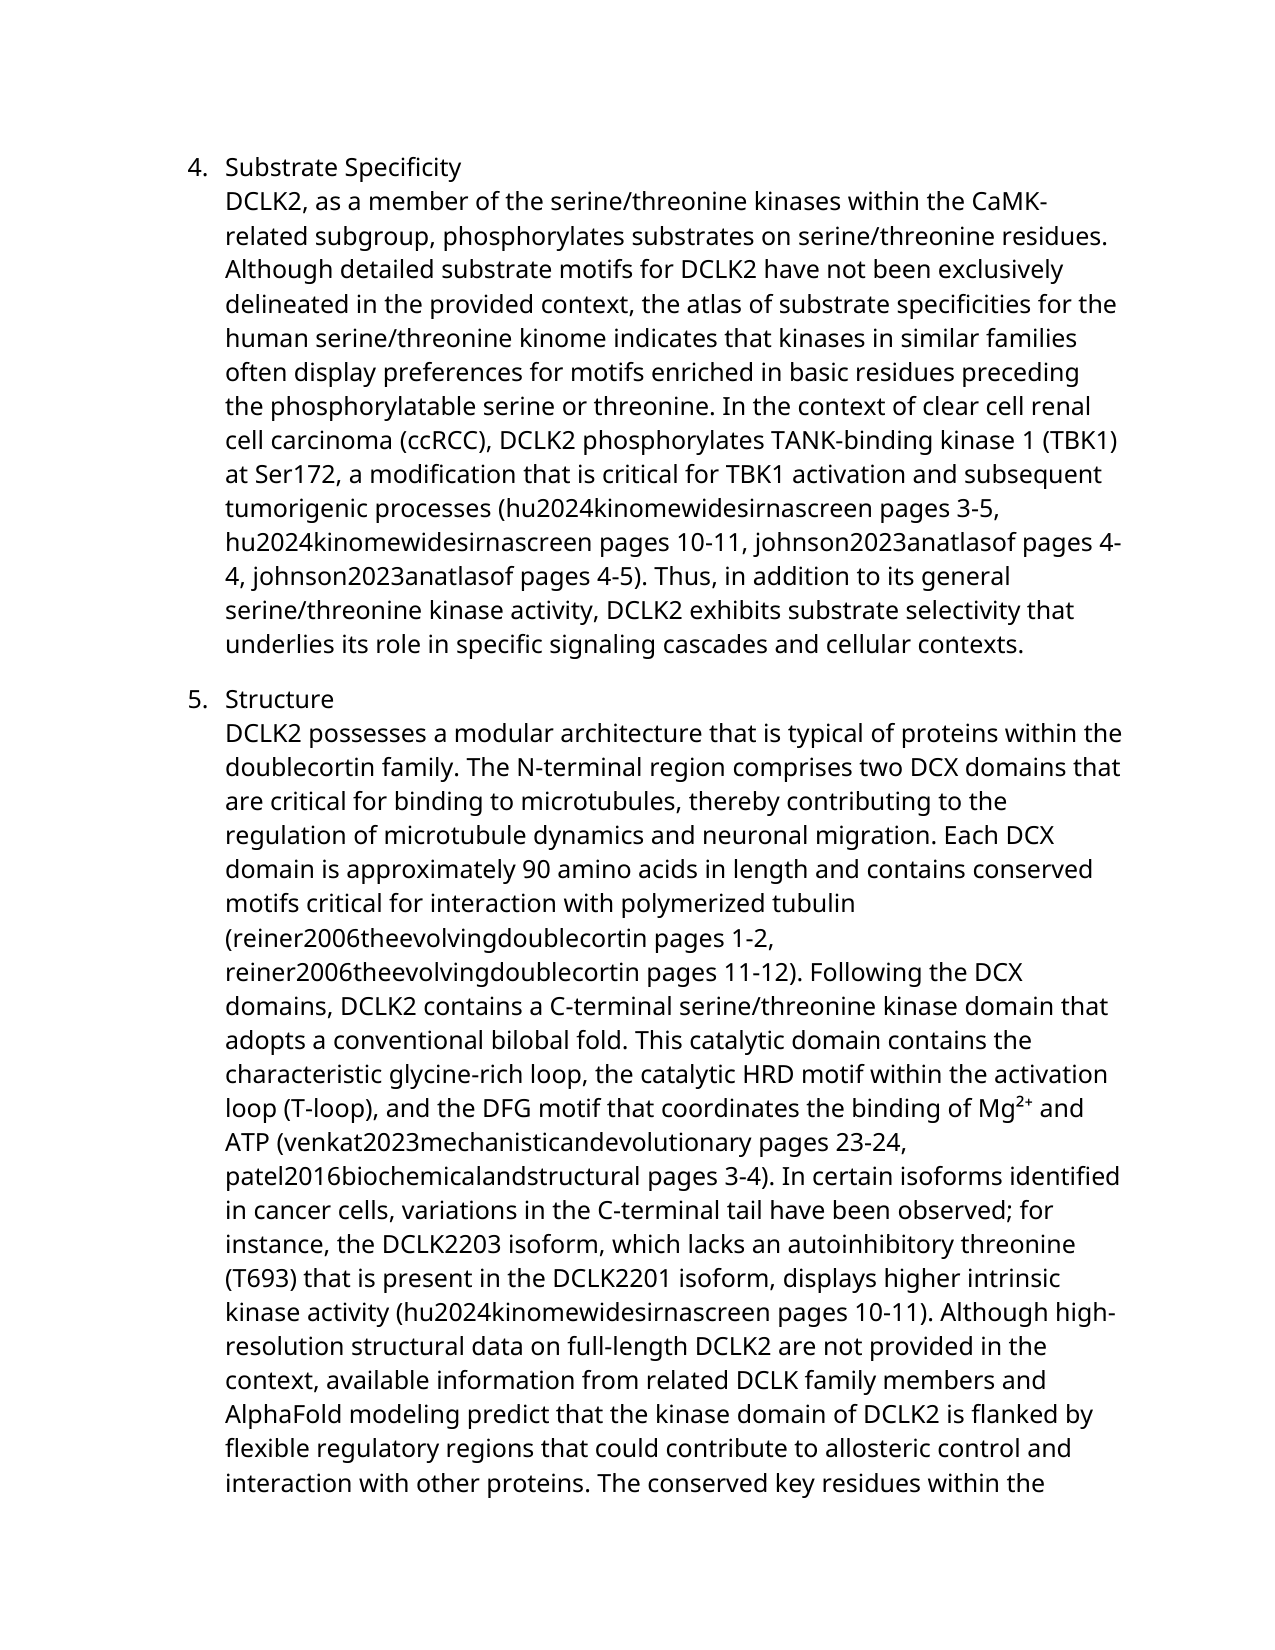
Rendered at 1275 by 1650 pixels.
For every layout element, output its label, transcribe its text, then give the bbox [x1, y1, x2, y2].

list Substrate Specificity DCLK2, as a member of the serine/threonine kinases within the CaMK-related subgroup, phosphorylates substrates on serine/threonine residues. Although detailed substrate motifs for DCLK2 have not been exclusively delineated in the provided context, the atlas of substrate specificities for the human serine/threonine kinome indicates that kinases in similar families often display preferences for motifs enriched in basic residues preceding the phosphorylatable serine or threonine. In the context of clear cell renal cell carcinoma (ccRCC), DCLK2 phosphorylates TANK-binding kinase 1 (TBK1) at Ser172, a modification that is critical for TBK1 activation and subsequent tumorigenic processes (hu2024kinomewidesirnascreen pages 3-5, hu2024kinomewidesirnascreen pages 10-11, johnson2023anatlasof pages 4-4, johnson2023anatlasof pages 4-5). Thus, in addition to its general serine/threonine kinase activity, DCLK2 exhibits substrate selectivity that underlies its role in specific signaling cascades and cellular contexts. [187, 150, 1125, 661]
